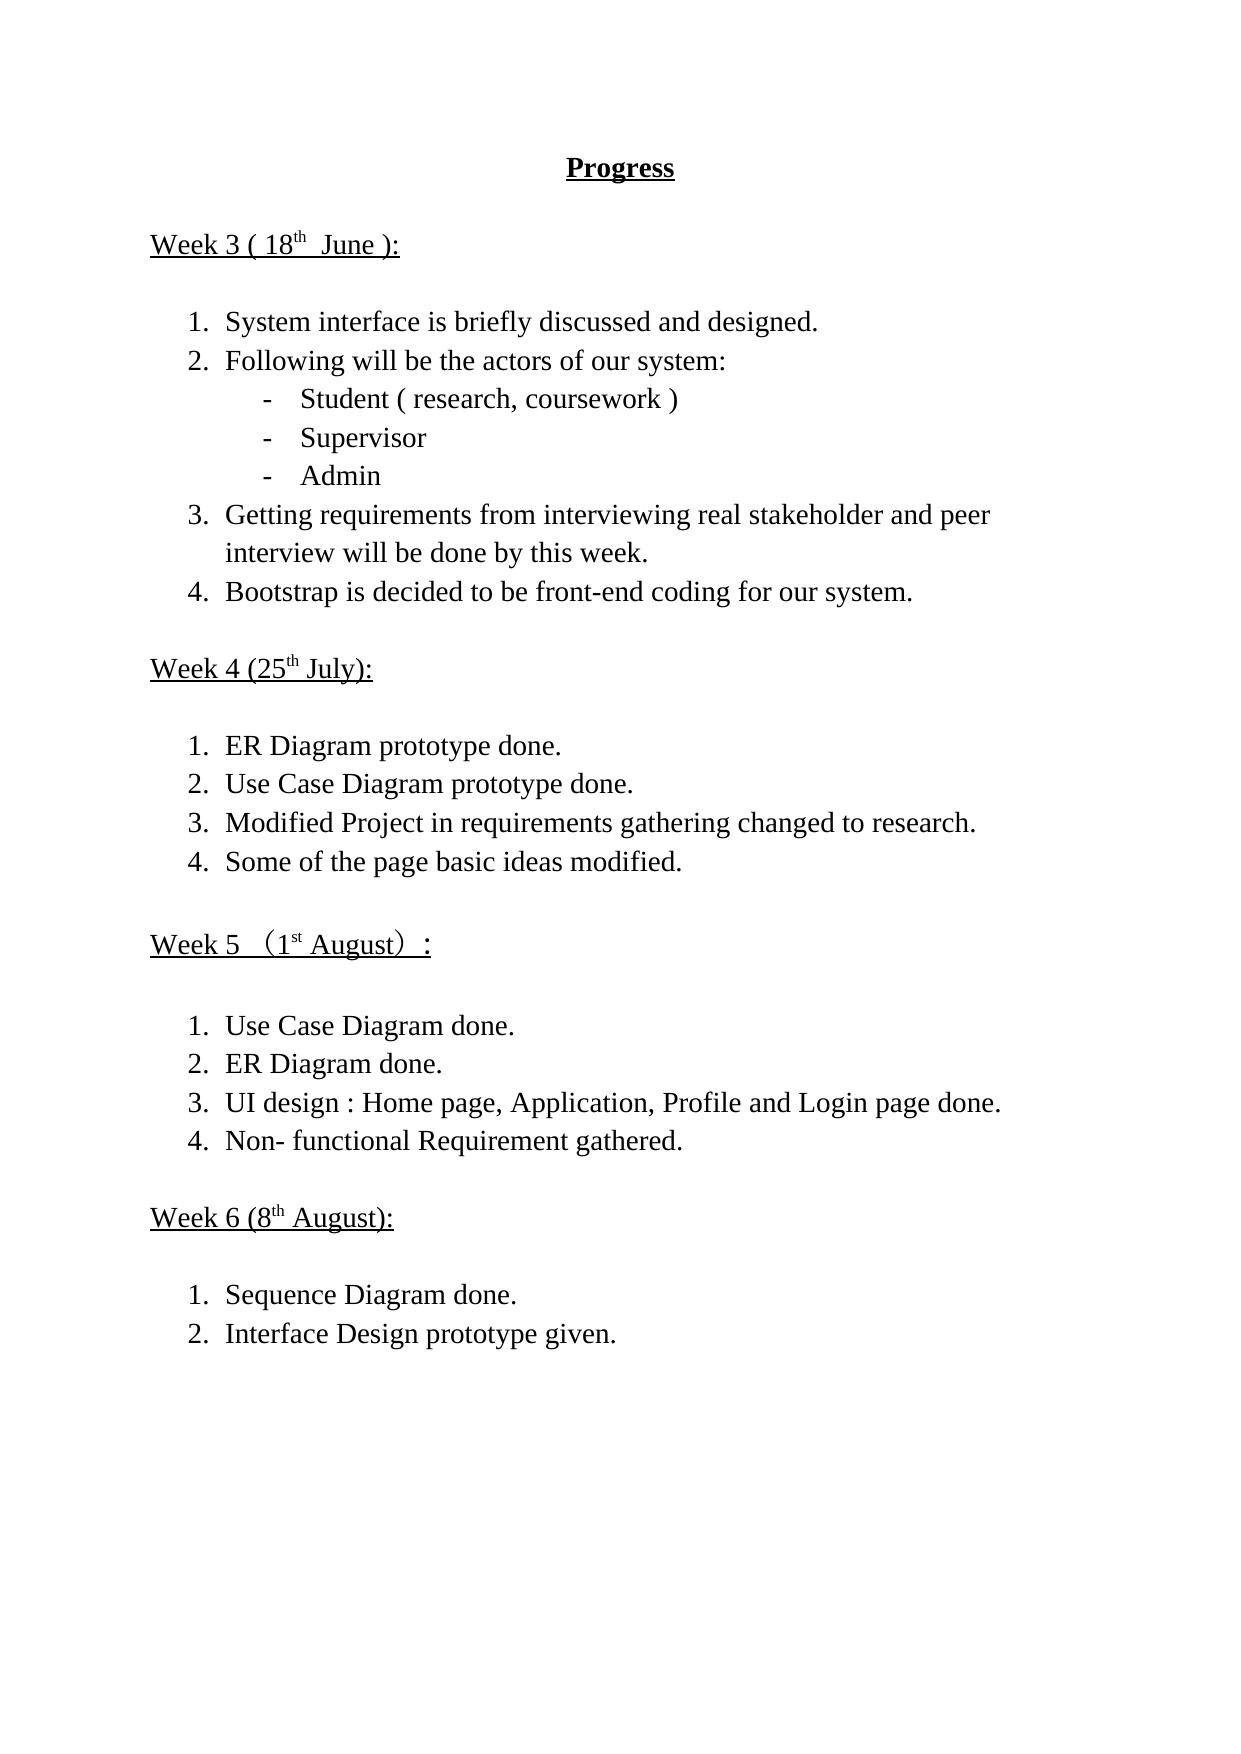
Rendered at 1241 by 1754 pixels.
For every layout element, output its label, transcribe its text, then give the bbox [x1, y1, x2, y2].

text Progress [150, 150, 1090, 183]
list UI design : Home page, Application, Profile and Login page done. [187, 1085, 1090, 1118]
list Following will be the actors of our system: [187, 343, 1090, 376]
list Admin [262, 458, 1090, 492]
list Student ( research, coursework ) [262, 381, 1090, 415]
list Modified Project in requirements gathering changed to research. [187, 805, 1090, 839]
list Getting requirements from interviewing real stakeholder and peer interview will be done by this week. [187, 497, 1090, 569]
text Week 5 （1st August）: [150, 921, 1090, 963]
list Sequence Diagram done. [187, 1277, 1090, 1311]
text Week 3 ( 18th June ): [150, 227, 1090, 261]
list Non- functional Requirement gathered. [187, 1123, 1090, 1157]
list Interface Design prototype given. [187, 1316, 1090, 1349]
list Use Case Diagram done. [187, 1008, 1090, 1041]
list Bootstrap is decided to be front-end coding for our system. [187, 574, 1090, 607]
list Some of the page basic ideas modified. [187, 844, 1090, 877]
text Week 6 (8th August): [150, 1200, 1090, 1234]
list Use Case Diagram prototype done. [187, 767, 1090, 800]
list ER Diagram prototype done. [187, 728, 1090, 762]
list System interface is briefly discussed and designed. [187, 304, 1090, 338]
text Week 4 (25th July): [150, 651, 1090, 684]
list ER Diagram done. [187, 1046, 1090, 1080]
list Supervisor [262, 420, 1090, 453]
